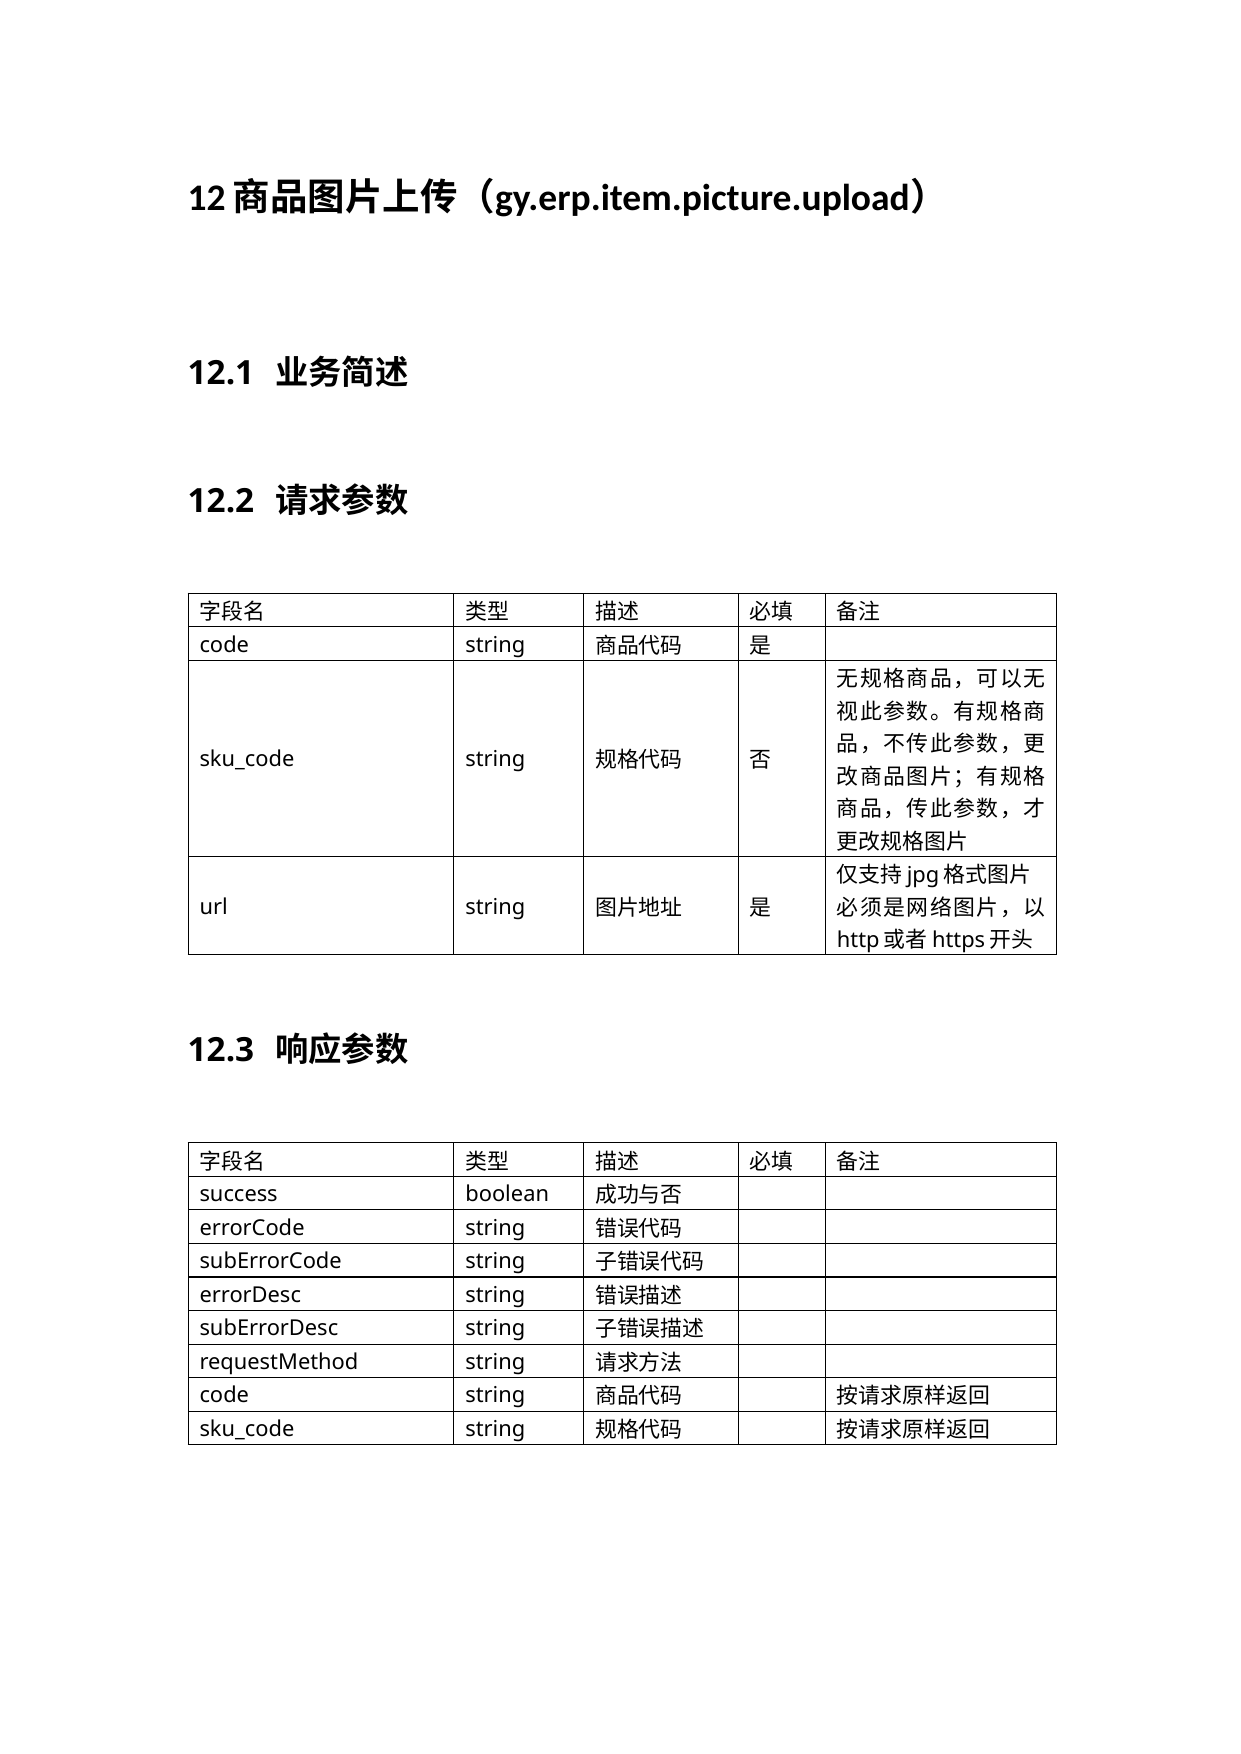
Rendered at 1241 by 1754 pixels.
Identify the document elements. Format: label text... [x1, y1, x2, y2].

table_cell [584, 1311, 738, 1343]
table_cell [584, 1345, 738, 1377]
subtitle 响应参数 [187, 1015, 1053, 1080]
table_cell [739, 1177, 825, 1209]
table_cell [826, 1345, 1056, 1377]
table_cell 规格代码 [584, 661, 738, 856]
table_cell [826, 627, 1056, 660]
table_header 描述 [584, 594, 738, 626]
table_header 必填 [739, 594, 825, 626]
subtitle 业务简述 [187, 338, 1053, 403]
table_cell success [189, 1177, 453, 1209]
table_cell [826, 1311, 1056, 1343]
table_cell 商品代码 [584, 627, 738, 660]
table_cell errorCode [189, 1210, 453, 1243]
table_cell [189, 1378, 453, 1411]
table_header 类型 [454, 594, 583, 626]
table_cell 成功与否 [584, 1177, 738, 1209]
subtitle 商品图片上传（gy.erp.item.picture.upload） [187, 162, 1053, 227]
table_header 必填 [739, 1143, 825, 1176]
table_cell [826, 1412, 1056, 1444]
table_cell string [454, 661, 583, 856]
table_header 备注 [826, 1143, 1056, 1176]
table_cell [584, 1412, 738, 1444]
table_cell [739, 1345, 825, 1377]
table_cell code [189, 627, 453, 660]
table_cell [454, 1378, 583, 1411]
table_cell 仅支持jpg格式图片 必须是网络图片，以http或者https开头 [826, 857, 1056, 954]
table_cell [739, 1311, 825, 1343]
table_header 备注 [826, 594, 1056, 626]
table_cell 否 [739, 661, 825, 856]
table_cell string [454, 627, 583, 660]
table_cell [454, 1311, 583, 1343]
table_cell 无规格商品，可以无视此参数。有规格商品，不传此参数，更改商品图片；有规格商品，传此参数，才更改规格图片 [826, 661, 1056, 856]
table_cell [739, 1210, 825, 1243]
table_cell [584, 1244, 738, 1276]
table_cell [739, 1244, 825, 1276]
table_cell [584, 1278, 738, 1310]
table_cell sku_code [189, 661, 453, 856]
table_cell url [189, 857, 453, 954]
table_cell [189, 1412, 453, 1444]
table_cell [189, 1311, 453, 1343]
table_cell string [454, 857, 583, 954]
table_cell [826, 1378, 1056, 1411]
table_cell boolean [454, 1177, 583, 1209]
table_header 字段名 [189, 594, 453, 626]
subtitle 请求参数 [187, 465, 1053, 530]
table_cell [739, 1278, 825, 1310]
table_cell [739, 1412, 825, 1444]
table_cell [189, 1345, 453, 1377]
table_cell 是 [739, 627, 825, 660]
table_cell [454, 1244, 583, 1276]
table_header 字段名 [189, 1143, 453, 1176]
table_cell string [454, 1210, 583, 1243]
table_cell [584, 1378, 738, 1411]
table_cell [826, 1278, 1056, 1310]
table_cell 图片地址 [584, 857, 738, 954]
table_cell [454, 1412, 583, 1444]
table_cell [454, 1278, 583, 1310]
table_cell 错误代码 [584, 1210, 738, 1243]
table_cell [826, 1177, 1056, 1209]
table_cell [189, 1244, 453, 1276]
table_header 描述 [584, 1143, 738, 1176]
table_header 类型 [454, 1143, 583, 1176]
table_cell 是 [739, 857, 825, 954]
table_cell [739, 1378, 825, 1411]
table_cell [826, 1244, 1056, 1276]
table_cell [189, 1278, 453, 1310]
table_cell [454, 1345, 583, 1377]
table_cell [826, 1210, 1056, 1243]
